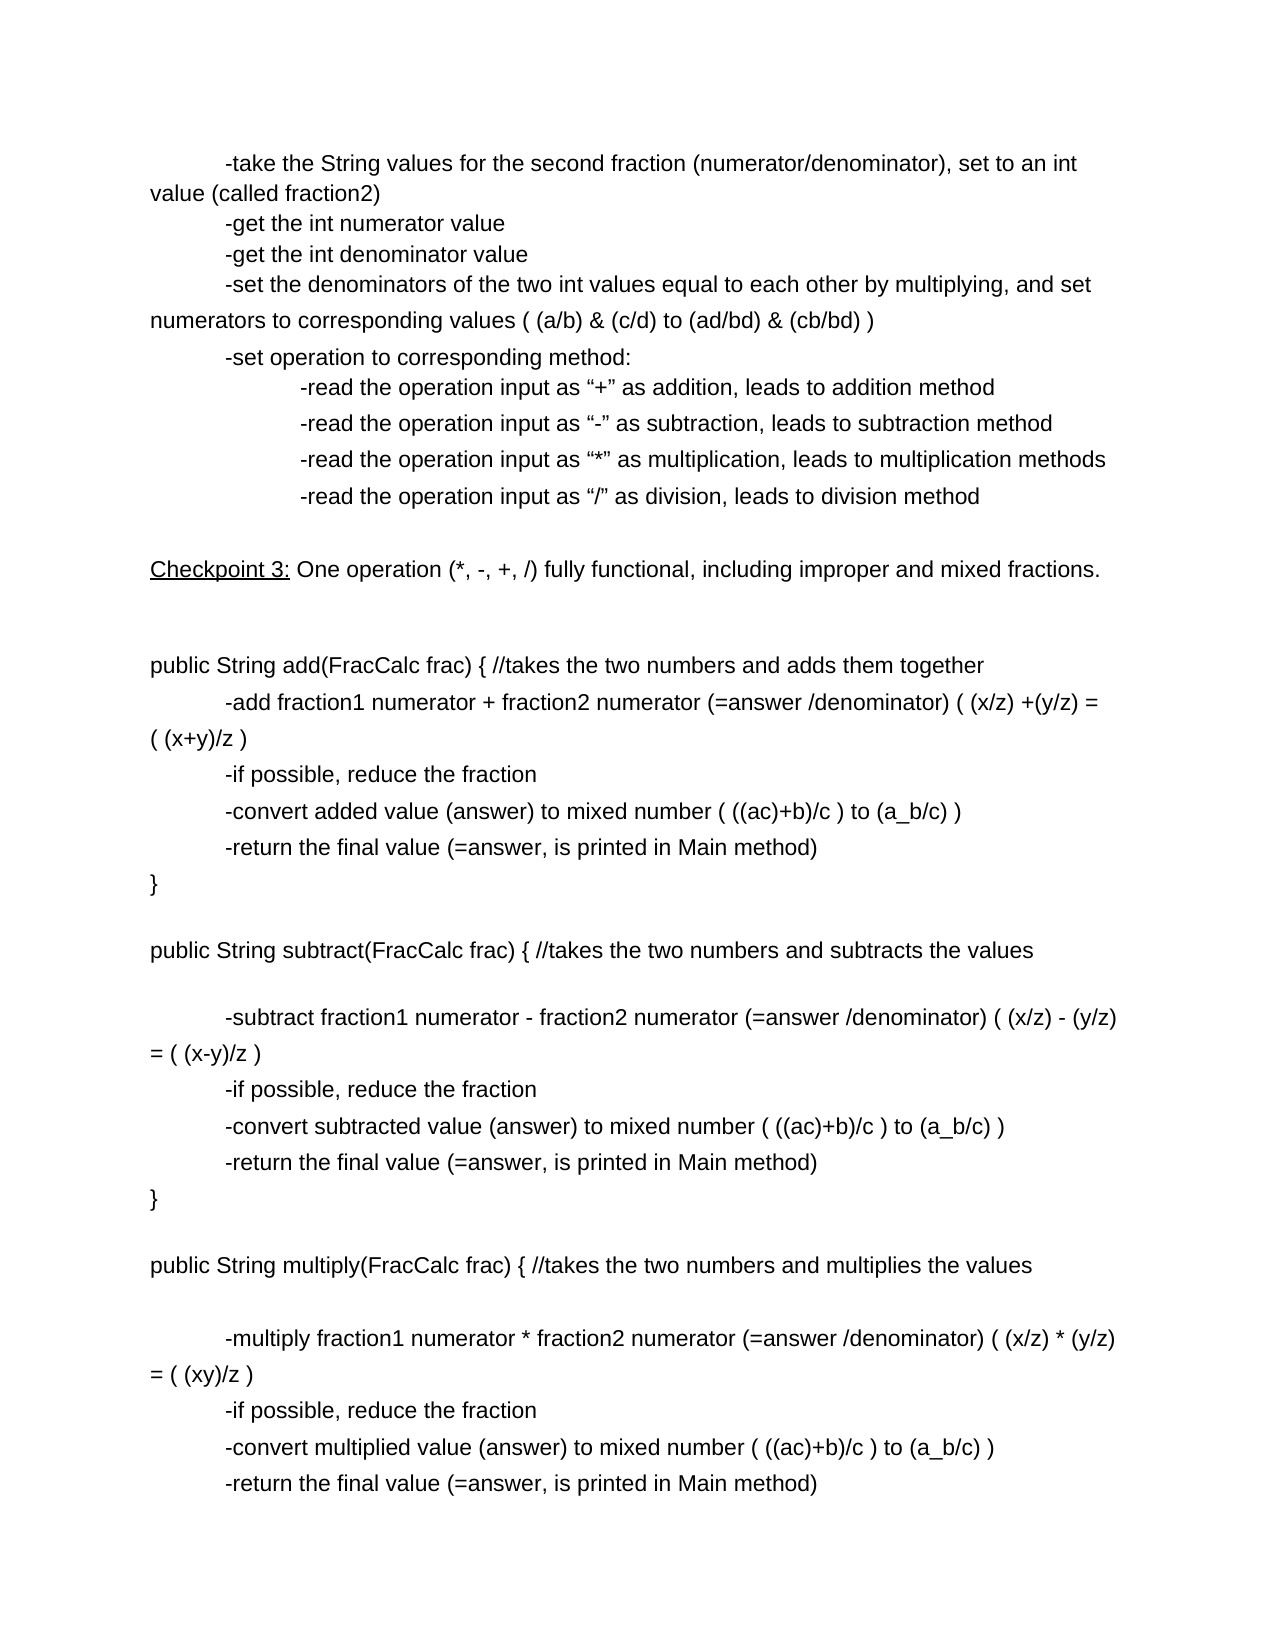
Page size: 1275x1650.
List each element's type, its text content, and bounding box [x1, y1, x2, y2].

text Checkpoint 3: One operation (*, -, +, /) fully functional, including improper and mixed fractions. [150, 556, 1125, 582]
text -read the operation input as “/” as division, leads to division method [225, 483, 1125, 509]
text -return the final value (=answer, is printed in Main method) [150, 1470, 1125, 1496]
text -if possible, reduce the fraction [150, 1076, 1125, 1103]
text -set the denominators of the two int values equal to each other by multiplying, and set numerators to corresponding values ( (a/b) & (c/d) to (ad/bd) & (cb/bd) ) [150, 271, 1125, 333]
text -convert added value (answer) to mixed number ( ((ac)+b)/c ) to (a_b/c) ) [150, 798, 1125, 824]
text -get the int denominator value [150, 241, 1125, 267]
text -if possible, reduce the fraction [150, 761, 1125, 788]
text public String subtract(FracCalc frac) { //takes the two numbers and subtracts the values [150, 937, 1125, 963]
text -read the operation input as “-” as subtraction, leads to subtraction method [150, 410, 1125, 436]
text } [150, 1185, 1125, 1212]
text -return the final value (=answer, is printed in Main method) [150, 834, 1125, 860]
text -read the operation input as “+” as addition, leads to addition method [225, 374, 1125, 400]
text } [150, 870, 1125, 897]
text -get the int numerator value [150, 210, 1125, 237]
text -convert multiplied value (answer) to mixed number ( ((ac)+b)/c ) to (a_b/c) ) [150, 1434, 1125, 1460]
text public String add(FracCalc frac) { //takes the two numbers and adds them together [150, 652, 1125, 679]
text public String multiply(FracCalc frac) { //takes the two numbers and multiplies the values [150, 1252, 1125, 1278]
text -add fraction1 numerator + fraction2 numerator (=answer /denominator) ( (x/z) +(y/z) = ( (x+y)/z ) [150, 689, 1125, 751]
text -if possible, reduce the fraction [150, 1397, 1125, 1424]
text -read the operation input as “*” as multiplication, leads to multiplication methods [150, 446, 1125, 473]
text -convert subtracted value (answer) to mixed number ( ((ac)+b)/c ) to (a_b/c) ) [150, 1113, 1125, 1139]
text -take the String values for the second fraction (numerator/denominator), set to an int value (called fraction2) [150, 150, 1125, 207]
text -subtract fraction1 numerator - fraction2 numerator (=answer /denominator) ( (x/z) - (y/z) = ( (x-y)/z ) [150, 1003, 1125, 1066]
text -multiply fraction1 numerator * fraction2 numerator (=answer /denominator) ( (x/z) * (y/z) = ( (xy)/z ) [150, 1324, 1125, 1387]
text -set operation to corresponding method: [150, 343, 1125, 370]
text -return the final value (=answer, is printed in Main method) [150, 1149, 1125, 1175]
